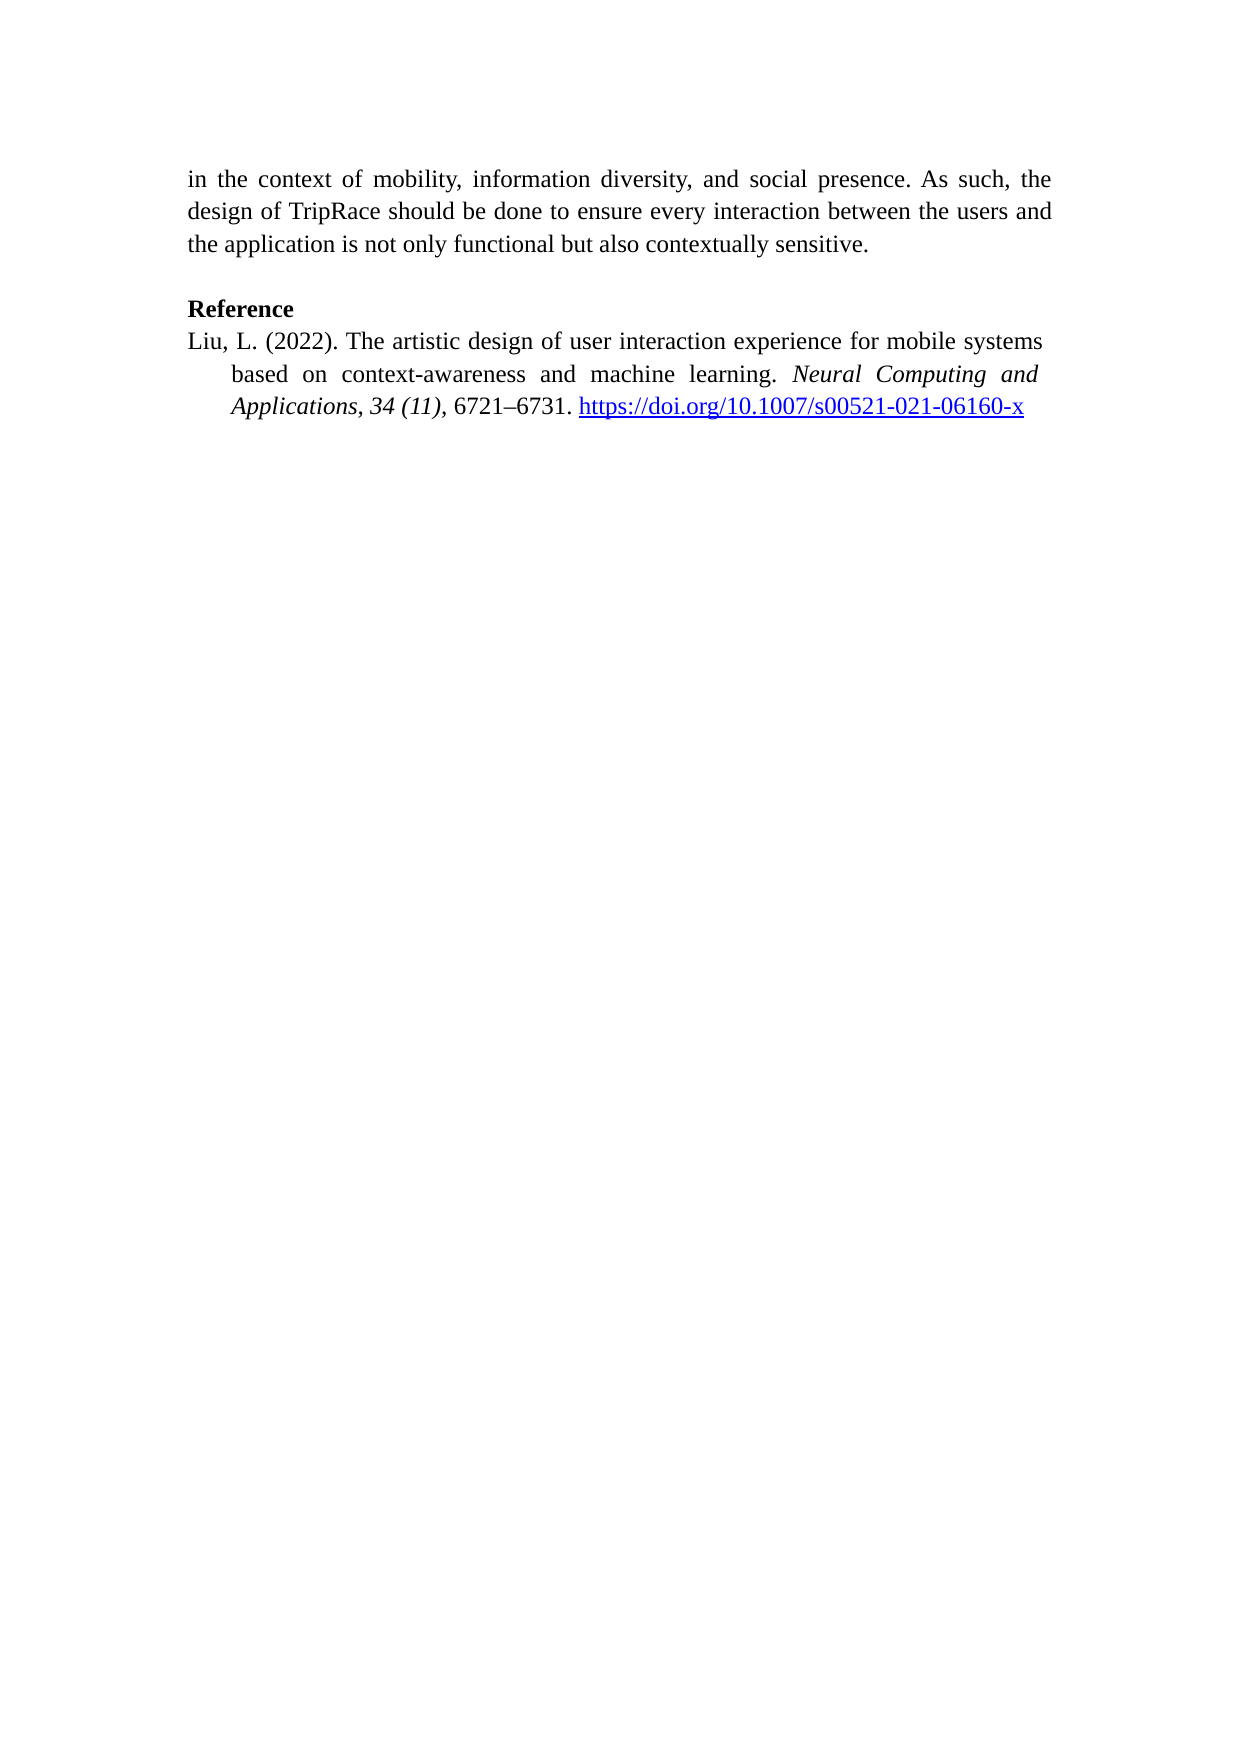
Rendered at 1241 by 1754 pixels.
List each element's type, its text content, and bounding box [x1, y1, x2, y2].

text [187, 162, 1053, 259]
text Reference [187, 292, 1053, 324]
text Liu, L. (2022). The artistic design of user interaction experience for mobile systems based on context-awareness and machine learning. Neural Computing and Applications, 34 (11), 6721–6731. https://doi.org/10.1007/s00521-021-06160-x [187, 324, 1053, 422]
